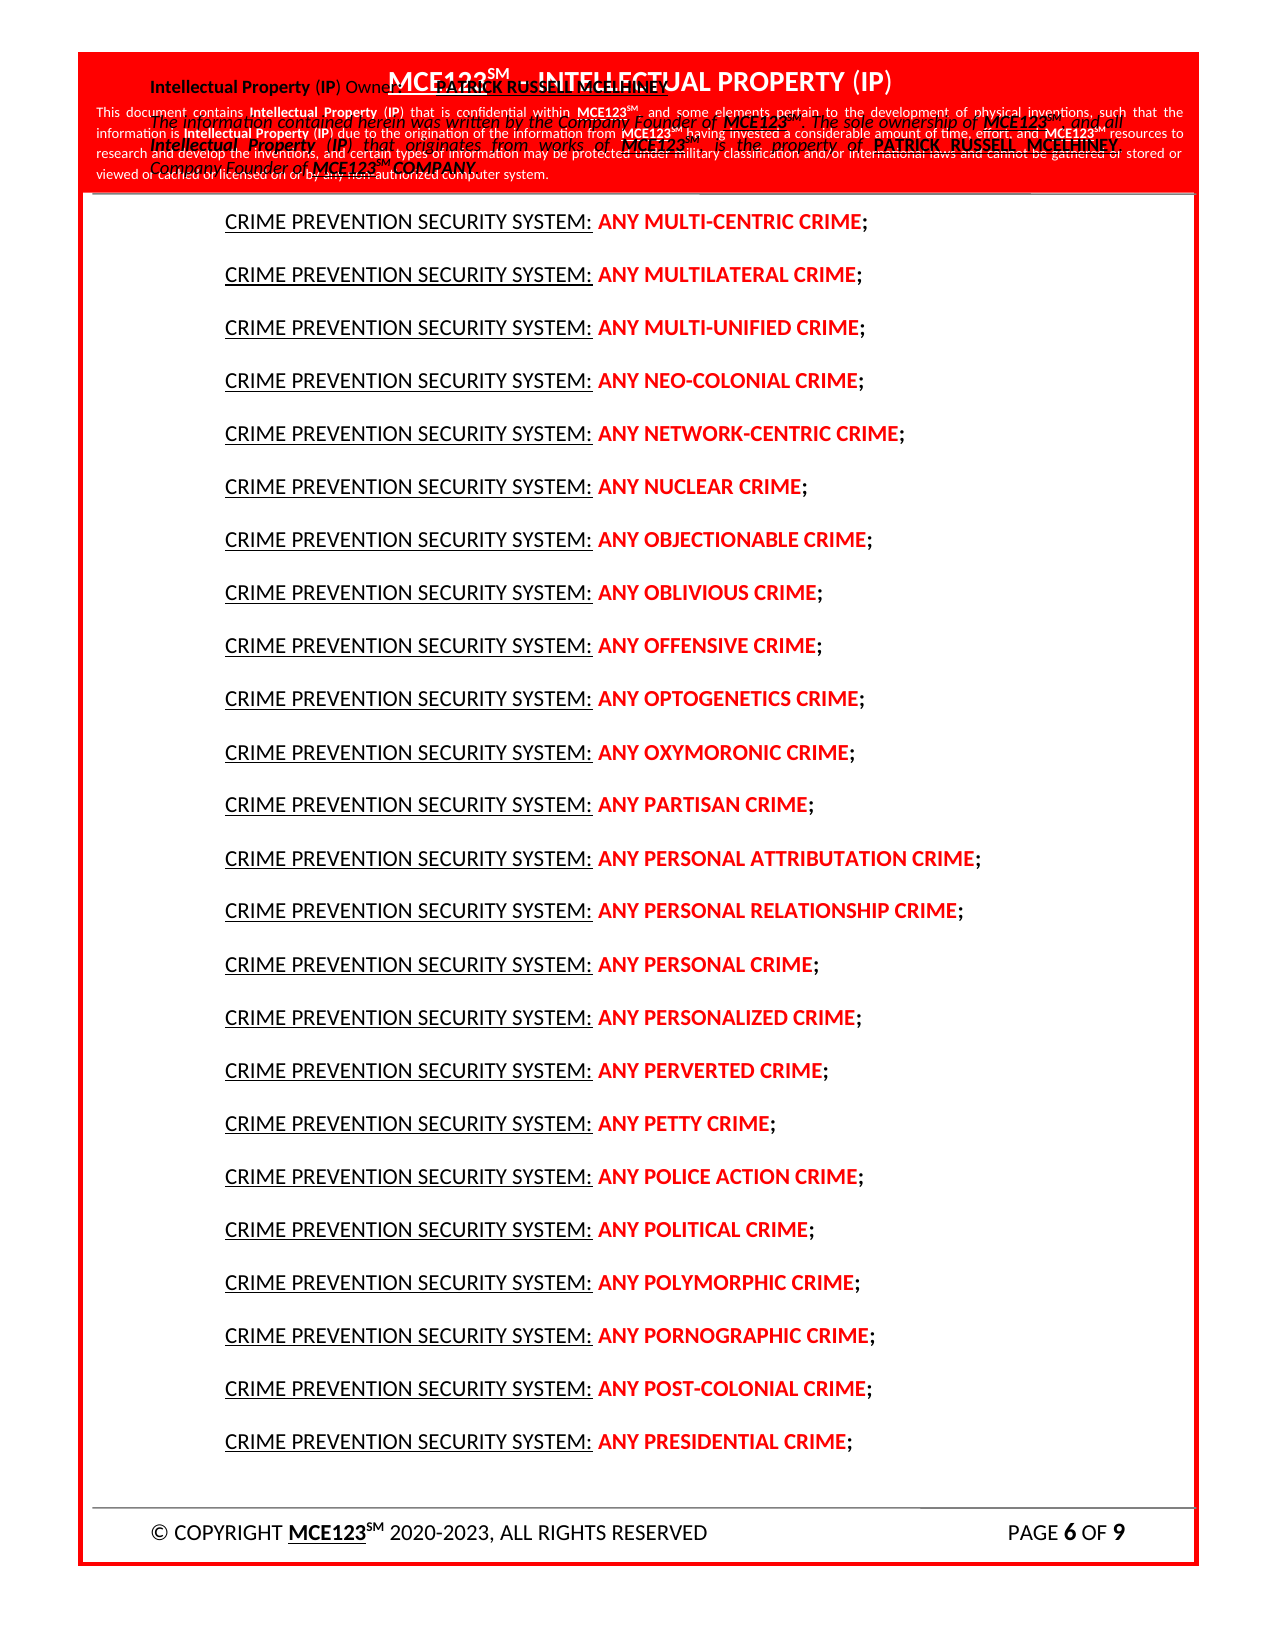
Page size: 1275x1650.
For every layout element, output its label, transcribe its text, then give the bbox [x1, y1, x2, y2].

text CRIME PREVENTION SECURITY SYSTEM: ANY MULTI-CENTRIC CRIME; [187, 207, 1125, 235]
text CRIME PREVENTION SECURITY SYSTEM: ANY OBJECTIONABLE CRIME; [187, 526, 1125, 553]
text CRIME PREVENTION SECURITY SYSTEM: ANY PERSONAL CRIME; [187, 950, 1125, 978]
text CRIME PREVENTION SECURITY SYSTEM: ANY OXYMORONIC CRIME; [187, 738, 1125, 766]
text CRIME PREVENTION SECURITY SYSTEM: ANY PETTY CRIME; [187, 1109, 1125, 1137]
text CRIME PREVENTION SECURITY SYSTEM: ANY POLYMORPHIC CRIME; [187, 1268, 1125, 1296]
text CRIME PREVENTION SECURITY SYSTEM: ANY PERVERTED CRIME; [187, 1056, 1125, 1084]
text CRIME PREVENTION SECURITY SYSTEM: ANY OBLIVIOUS CRIME; [187, 578, 1125, 607]
text CRIME PREVENTION SECURITY SYSTEM: ANY PERSONAL ATTRIBUTATION CRIME; [187, 844, 1125, 872]
text CRIME PREVENTION SECURITY SYSTEM: ANY PRESIDENTIAL CRIME; [187, 1427, 1125, 1455]
text CRIME PREVENTION SECURITY SYSTEM: ANY POLITICAL CRIME; [187, 1215, 1125, 1243]
text CRIME PREVENTION SECURITY SYSTEM: ANY NETWORK-CENTRIC CRIME; [187, 419, 1125, 447]
text CRIME PREVENTION SECURITY SYSTEM: ANY MULTI-UNIFIED CRIME; [187, 313, 1125, 341]
text CRIME PREVENTION SECURITY SYSTEM: ANY POST-COLONIAL CRIME; [187, 1374, 1125, 1402]
text CRIME PREVENTION SECURITY SYSTEM: ANY NUCLEAR CRIME; [187, 472, 1125, 501]
text CRIME PREVENTION SECURITY SYSTEM: ANY OPTOGENETICS CRIME; [187, 684, 1125, 713]
text CRIME PREVENTION SECURITY SYSTEM: ANY MULTILATERAL CRIME; [187, 260, 1125, 288]
text CRIME PREVENTION SECURITY SYSTEM: ANY OFFENSIVE CRIME; [187, 632, 1125, 659]
text CRIME PREVENTION SECURITY SYSTEM: ANY PERSONALIZED CRIME; [187, 1003, 1125, 1031]
text CRIME PREVENTION SECURITY SYSTEM: ANY PERSONAL RELATIONSHIP CRIME; [187, 897, 1125, 925]
text CRIME PREVENTION SECURITY SYSTEM: ANY NEO-COLONIAL CRIME; [187, 366, 1125, 394]
text CRIME PREVENTION SECURITY SYSTEM: ANY PARTISAN CRIME; [187, 791, 1125, 819]
text CRIME PREVENTION SECURITY SYSTEM: ANY POLICE ACTION CRIME; [187, 1162, 1125, 1190]
text CRIME PREVENTION SECURITY SYSTEM: ANY PORNOGRAPHIC CRIME; [187, 1321, 1125, 1349]
